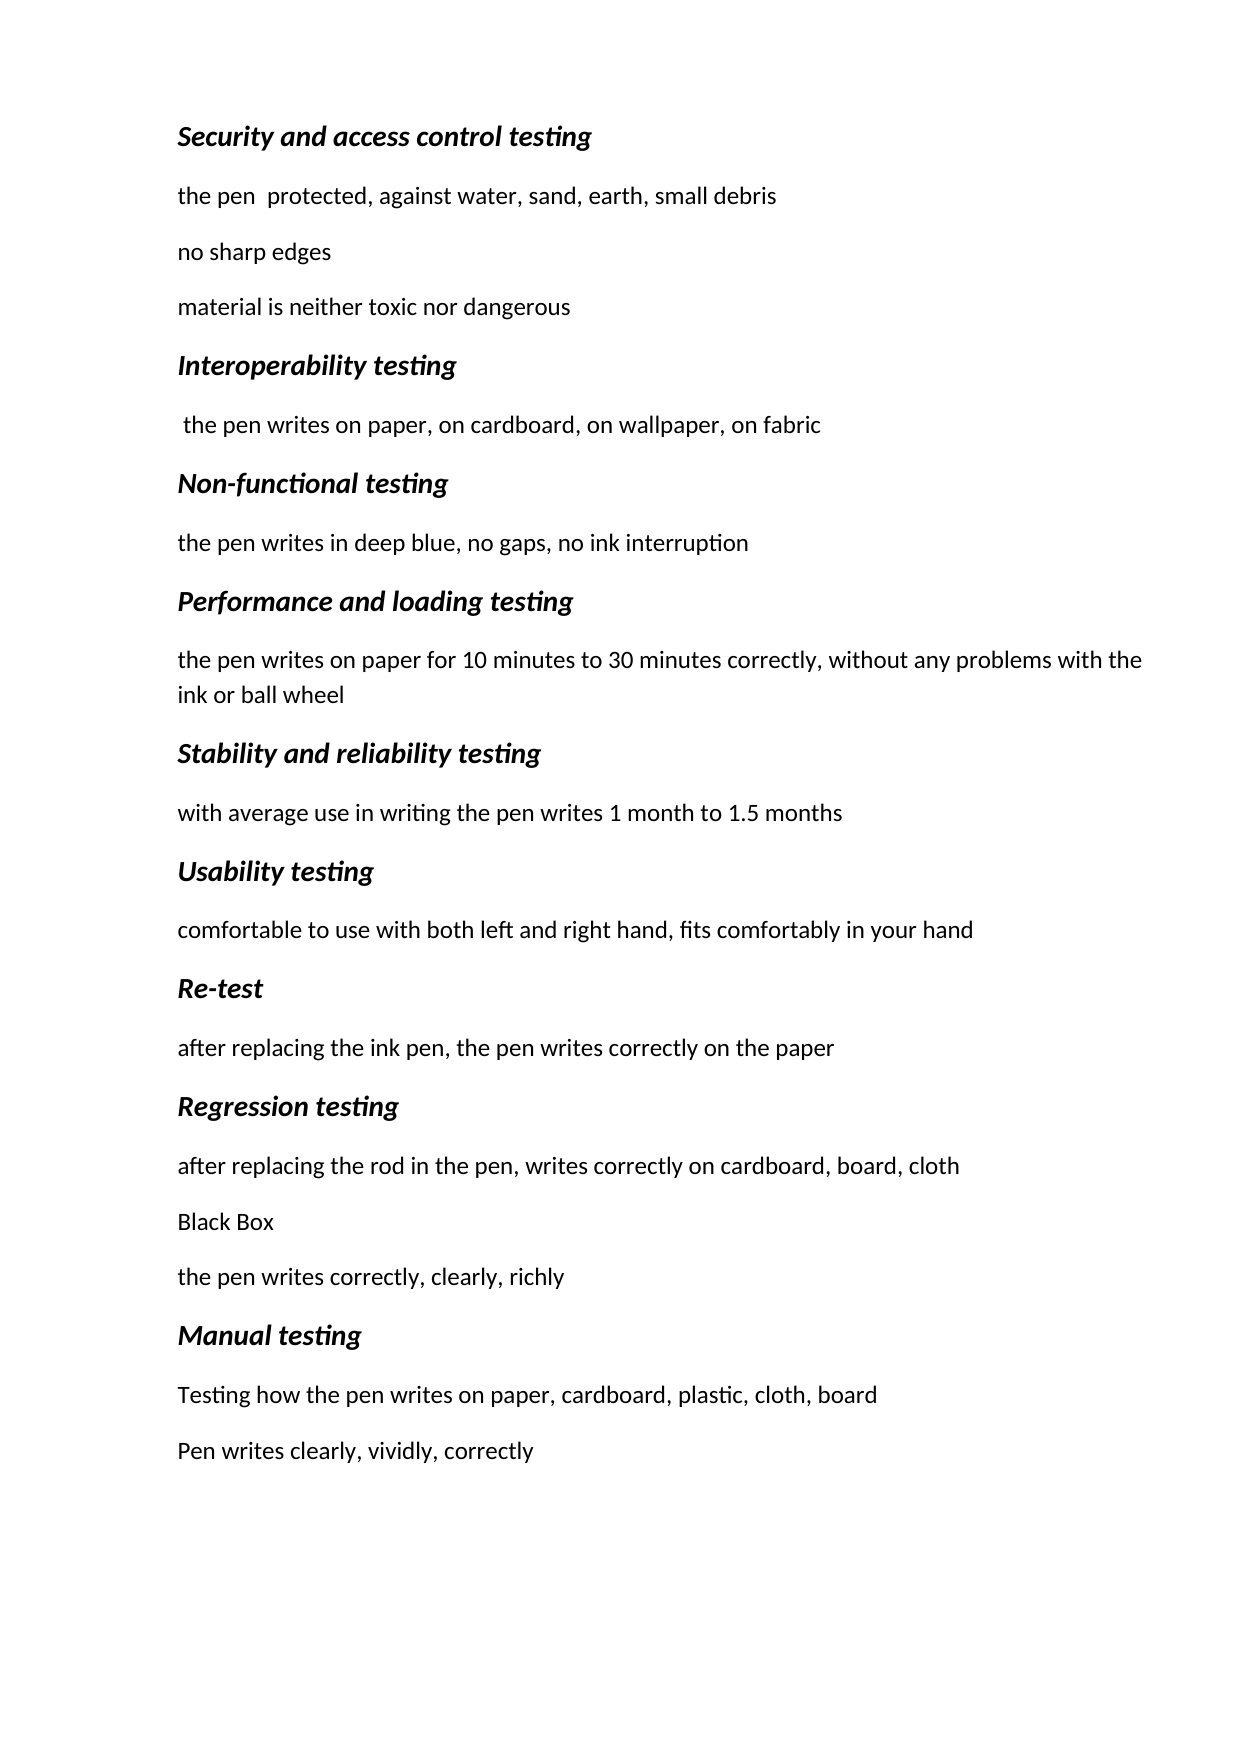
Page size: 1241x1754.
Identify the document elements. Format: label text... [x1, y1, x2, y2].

text Testing how the pen writes on paper, cardboard, plastic, cloth, board [177, 1379, 1152, 1409]
text Manual testing [177, 1317, 1152, 1353]
text after replacing the ink pen, the pen writes correctly on the paper [177, 1032, 1152, 1063]
text no sharp edges [177, 236, 1152, 266]
text Usability testing [177, 853, 1152, 888]
text material is neither toxic nor dangerous [177, 292, 1152, 322]
text Performance and loading testing [177, 583, 1152, 618]
text the pen writes correctly, clearly, richly [177, 1261, 1152, 1292]
text Re-test [177, 970, 1152, 1006]
text Black Box [177, 1206, 1152, 1236]
text Interoperability testing [177, 347, 1152, 383]
text the pen writes in deep blue, no gaps, no ink interruption [177, 527, 1152, 557]
text Security and access control testing [177, 118, 1152, 154]
text with average use in writing the pen writes 1 month to 1.5 months [177, 797, 1152, 827]
text Pen writes clearly, vividly, correctly [177, 1435, 1152, 1465]
text Regression testing [177, 1088, 1152, 1124]
text Stability and reliability testing [177, 735, 1152, 771]
text after replacing the rod in the pen, writes correctly on cardboard, board, cloth [177, 1150, 1152, 1180]
text Non-functional testing [177, 465, 1152, 501]
text the pen writes on paper for 10 minutes to 30 minutes correctly, without any problems with the ink or ball wheel [177, 644, 1152, 710]
text the pen protected, against water, sand, earth, small debris [177, 180, 1152, 210]
text comfortable to use with both left and right hand, fits comfortably in your hand [177, 914, 1152, 945]
text the pen writes on paper, on cardboard, on wallpaper, on fabric [177, 409, 1152, 440]
